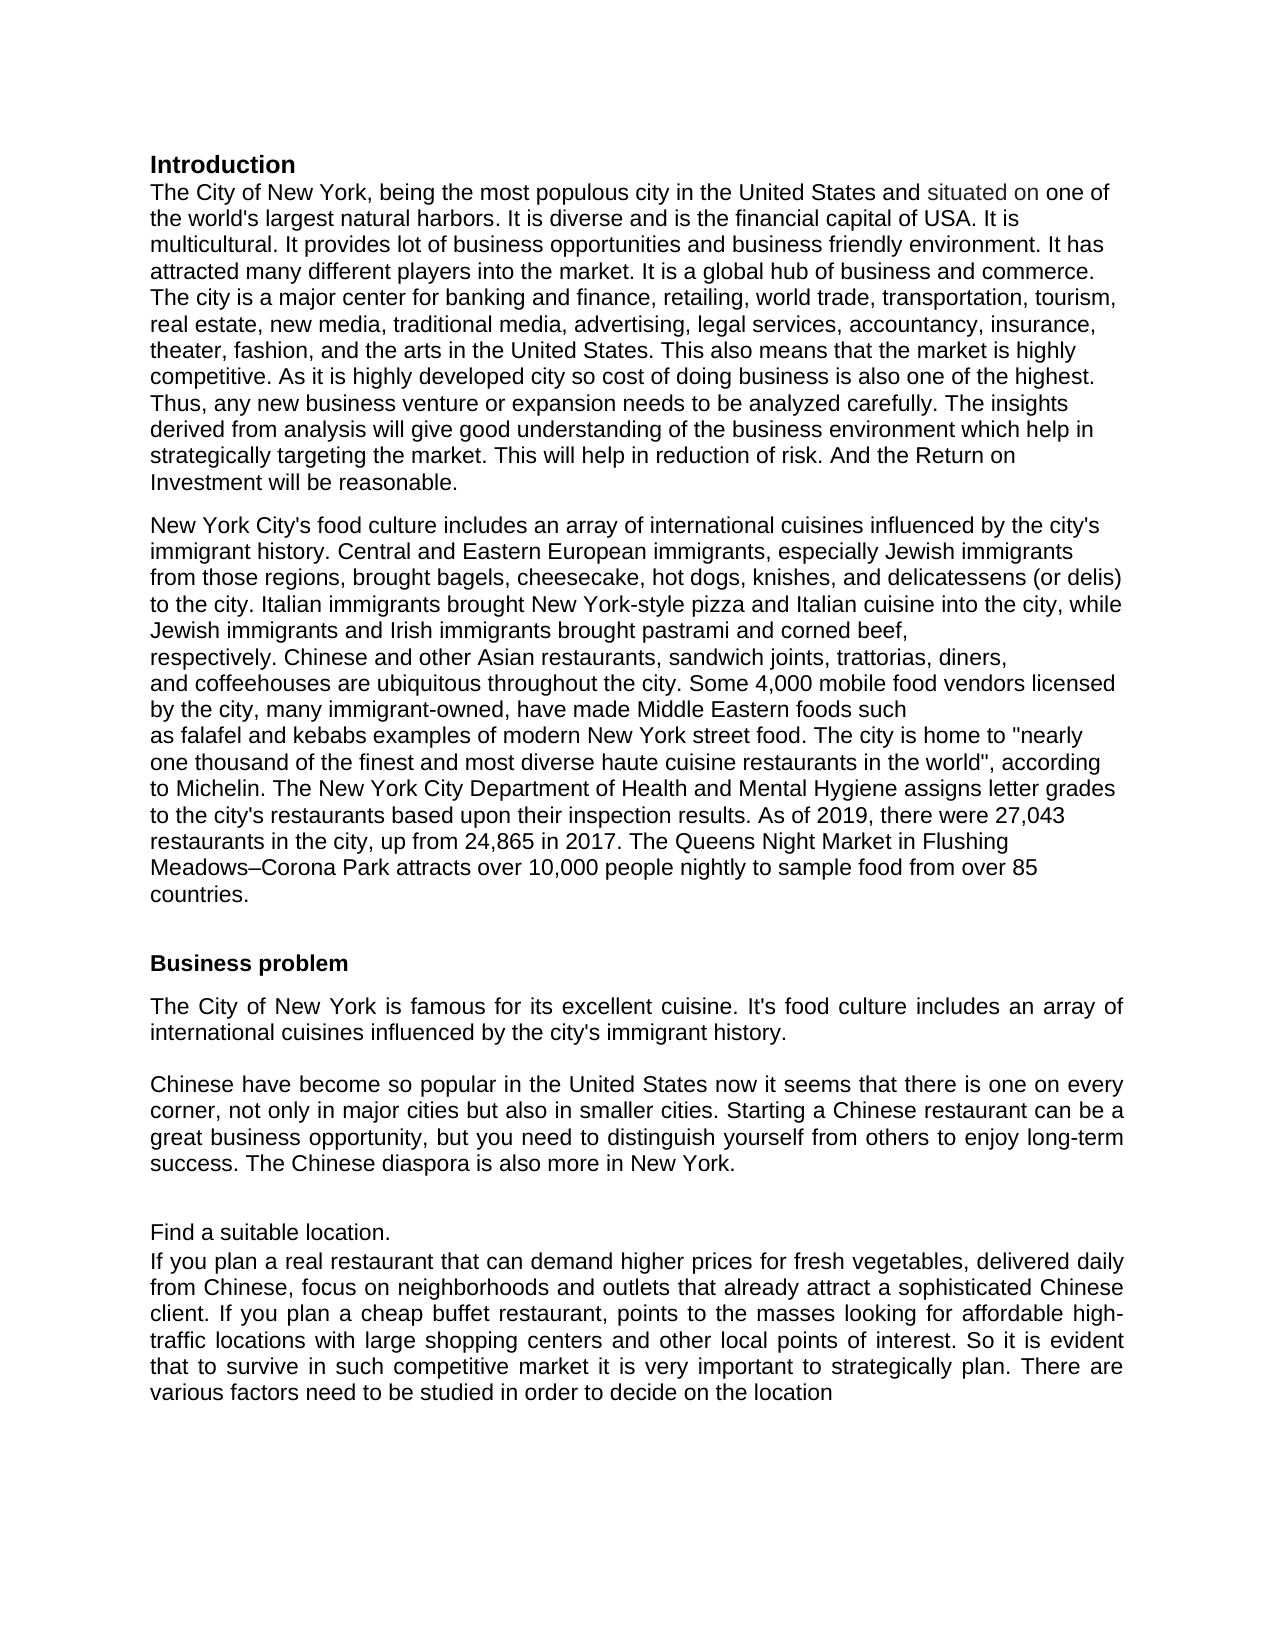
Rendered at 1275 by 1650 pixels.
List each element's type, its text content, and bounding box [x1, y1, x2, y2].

text Introduction [150, 150, 1125, 179]
text If you plan a real restaurant that can demand higher prices for fresh vegetables, delivered daily from Chinese, focus on neighborhoods and outlets that already attract a sophisticated Chinese client. If you plan a cheap buffet restaurant, points to the masses looking for affordable high-traffic locations with large shopping centers and other local points of interest. So it is evident that to survive in such competitive market it is very important to strategically plan. There are various factors need to be studied in order to decide on the location [150, 1248, 1125, 1406]
text Chinese have become so popular in the United States now it seems that there is one on every corner, not only in major cities but also in smaller cities. Starting a Chinese restaurant can be a great business opportunity, but you need to distinguish yourself from others to enjoy long-term success. The Chinese diaspora is also more in New York. [150, 1071, 1125, 1176]
text The City of New York is famous for its excellent cuisine. It's food culture includes an array of international cuisines influenced by the city's immigrant history. [150, 993, 1125, 1046]
text The City of New York, being the most populous city in the United States and situated on one of the world's largest natural harbors. It is diverse and is the financial capital of USA. It is multicultural. It provides lot of business opportunities and business friendly environment. It has attracted many different players into the market. It is a global hub of business and commerce. The city is a major center for banking and finance, retailing, world trade, transportation, tourism, real estate, new media, traditional media, advertising, legal services, accountancy, insurance, theater, fashion, and the arts in the United States. This also means that the market is highly competitive. As it is highly developed city so cost of doing business is also one of the highest. Thus, any new business venture or expansion needs to be analyzed carefully. The insights derived from analysis will give good understanding of the business environment which help in strategically targeting the market. This will help in reduction of risk. And the Return on Investment will be reasonable. [150, 179, 1125, 495]
text Business problem [150, 924, 1125, 976]
text New York City's food culture includes an array of international cuisines influenced by the city's immigrant history. Central and Eastern European immigrants, especially Jewish immigrants from those regions, brought bagels, cheesecake, hot dogs, knishes, and delicatessens (or delis) to the city. Italian immigrants brought New York-style pizza and Italian cuisine into the city, while Jewish immigrants and Irish immigrants brought pastrami and corned beef, respectively. Chinese and other Asian restaurants, sandwich joints, trattorias, diners, and coffeehouses are ubiquitous throughout the city. Some 4,000 mobile food vendors licensed by the city, many immigrant-owned, have made Middle Eastern foods such as falafel and kebabs examples of modern New York street food. The city is home to "nearly one thousand of the finest and most diverse haute cuisine restaurants in the world", according to Michelin. The New York City Department of Health and Mental Hygiene assigns letter grades to the city's restaurants based upon their inspection results. As of 2019, there were 27,043 restaurants in the city, up from 24,865 in 2017. The Queens Night Market in Flushing Meadows–Corona Park attracts over 10,000 people nightly to sample food from over 85 countries. [150, 512, 1125, 907]
subtitle Find a suitable location. [150, 1219, 1125, 1246]
